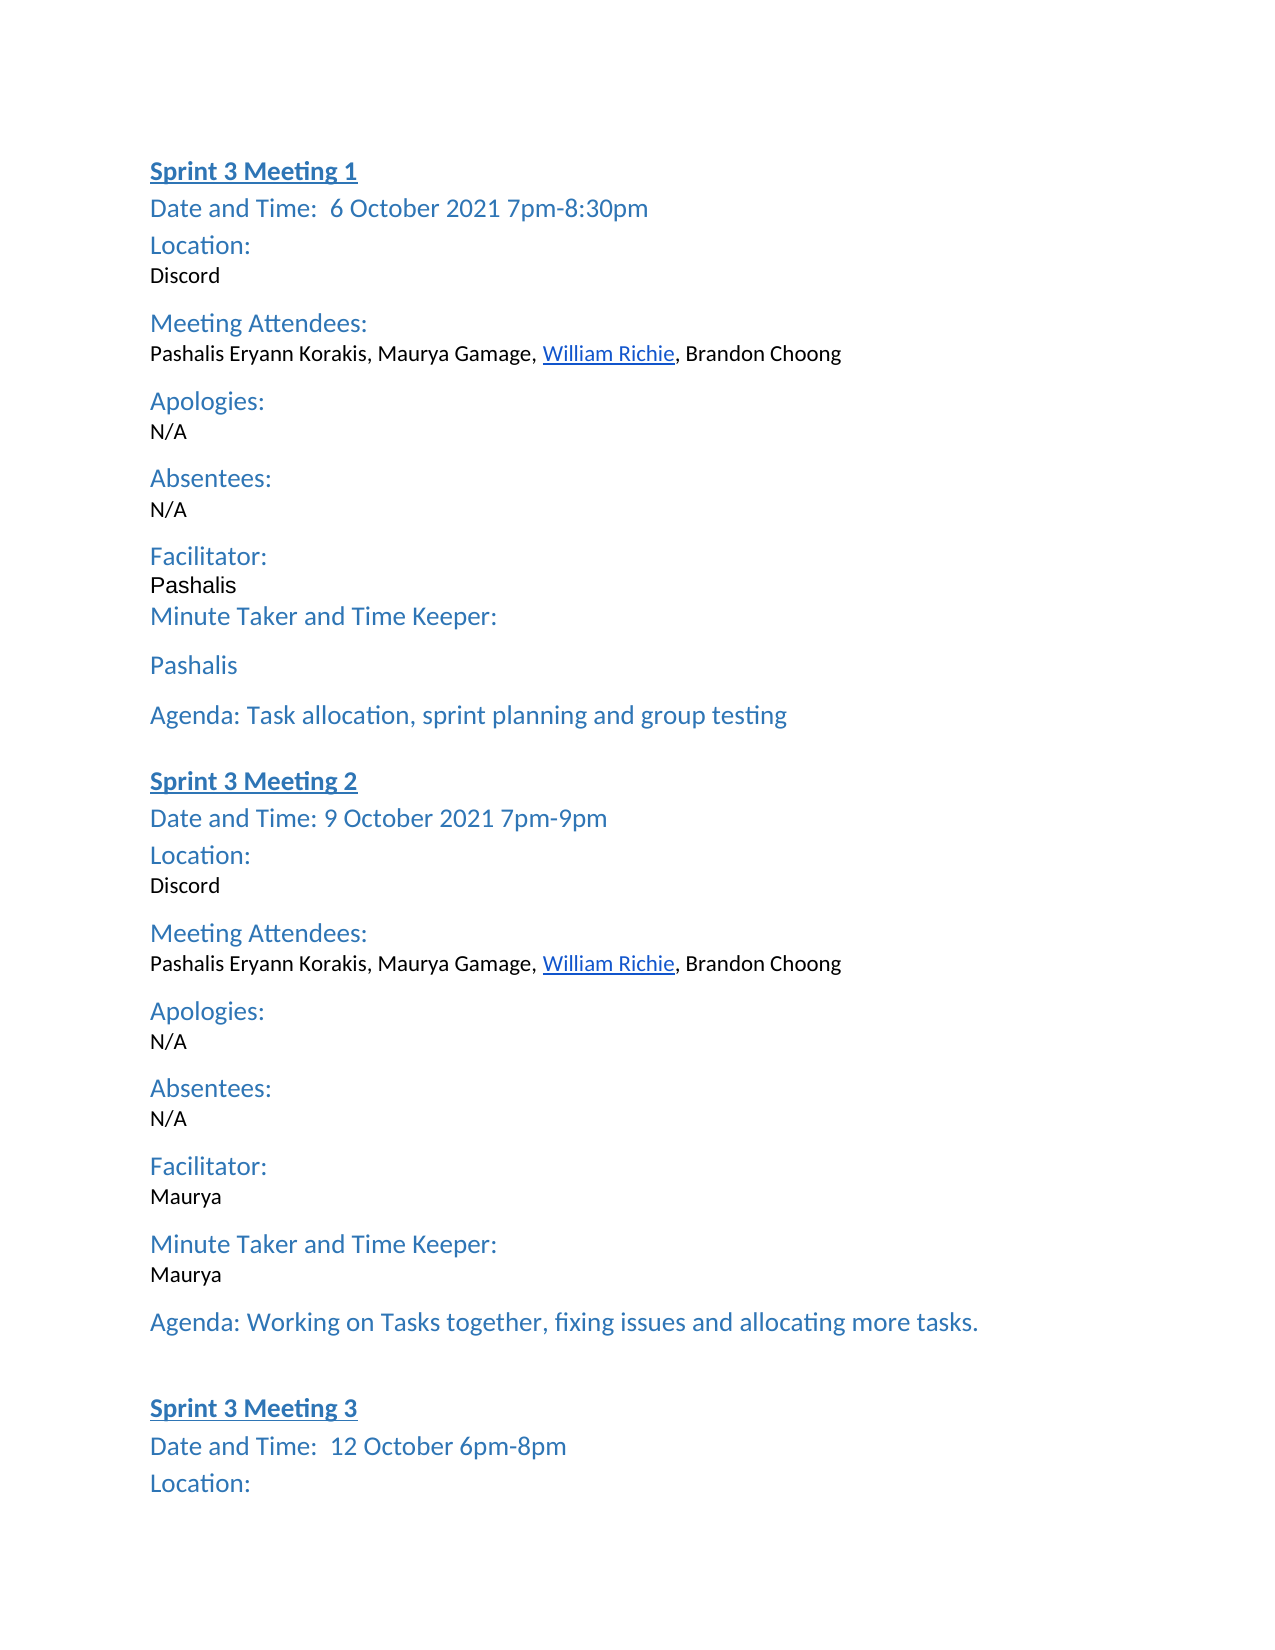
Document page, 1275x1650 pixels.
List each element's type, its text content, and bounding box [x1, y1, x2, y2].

text Location: [150, 1466, 1125, 1499]
text Maurya [150, 1182, 1125, 1210]
text Meeting Attendees: [150, 916, 1125, 949]
text Meeting Attendees: [150, 306, 1125, 339]
text Location: [150, 838, 1125, 871]
text Apologies: [150, 994, 1125, 1027]
text Pashalis Eryann Korakis, Maurya Gamage, William Richie, Brandon Choong [150, 339, 1125, 367]
text Pashalis [150, 572, 1125, 599]
text Facilitator: [150, 539, 1125, 572]
text N/A [150, 1027, 1125, 1055]
text Discord [150, 871, 1125, 899]
text Location: [150, 228, 1125, 262]
text N/A [150, 417, 1125, 445]
text Date and Time: 6 October 2021 7pm-8:30pm [150, 191, 1125, 224]
text Date and Time: 12 October 6pm-8pm [150, 1429, 1125, 1462]
text Sprint 3 Meeting 1 [150, 154, 1125, 187]
text Date and Time: 9 October 2021 7pm-9pm [150, 801, 1125, 834]
text Pashalis Eryann Korakis, Maurya Gamage, William Richie, Brandon Choong [150, 949, 1125, 977]
text Maurya [150, 1260, 1125, 1288]
text N/A [150, 1104, 1125, 1133]
text Agenda: Working on Tasks together, fixing issues and allocating more tasks. [150, 1305, 1125, 1338]
text Minute Taker and Time Keeper: [150, 599, 1125, 632]
text Absentees: [150, 462, 1125, 495]
text Sprint 3 Meeting 2 [150, 764, 1125, 797]
text Discord [150, 262, 1125, 289]
text Facilitator: [150, 1149, 1125, 1182]
text N/A [150, 495, 1125, 523]
text Pashalis [150, 648, 1125, 681]
text Agenda: Task allocation, sprint planning and group testing [150, 698, 1125, 731]
text Absentees: [150, 1072, 1125, 1104]
text Sprint 3 Meeting 3 [150, 1391, 1125, 1424]
text Minute Taker and Time Keeper: [150, 1227, 1125, 1260]
text Apologies: [150, 384, 1125, 417]
